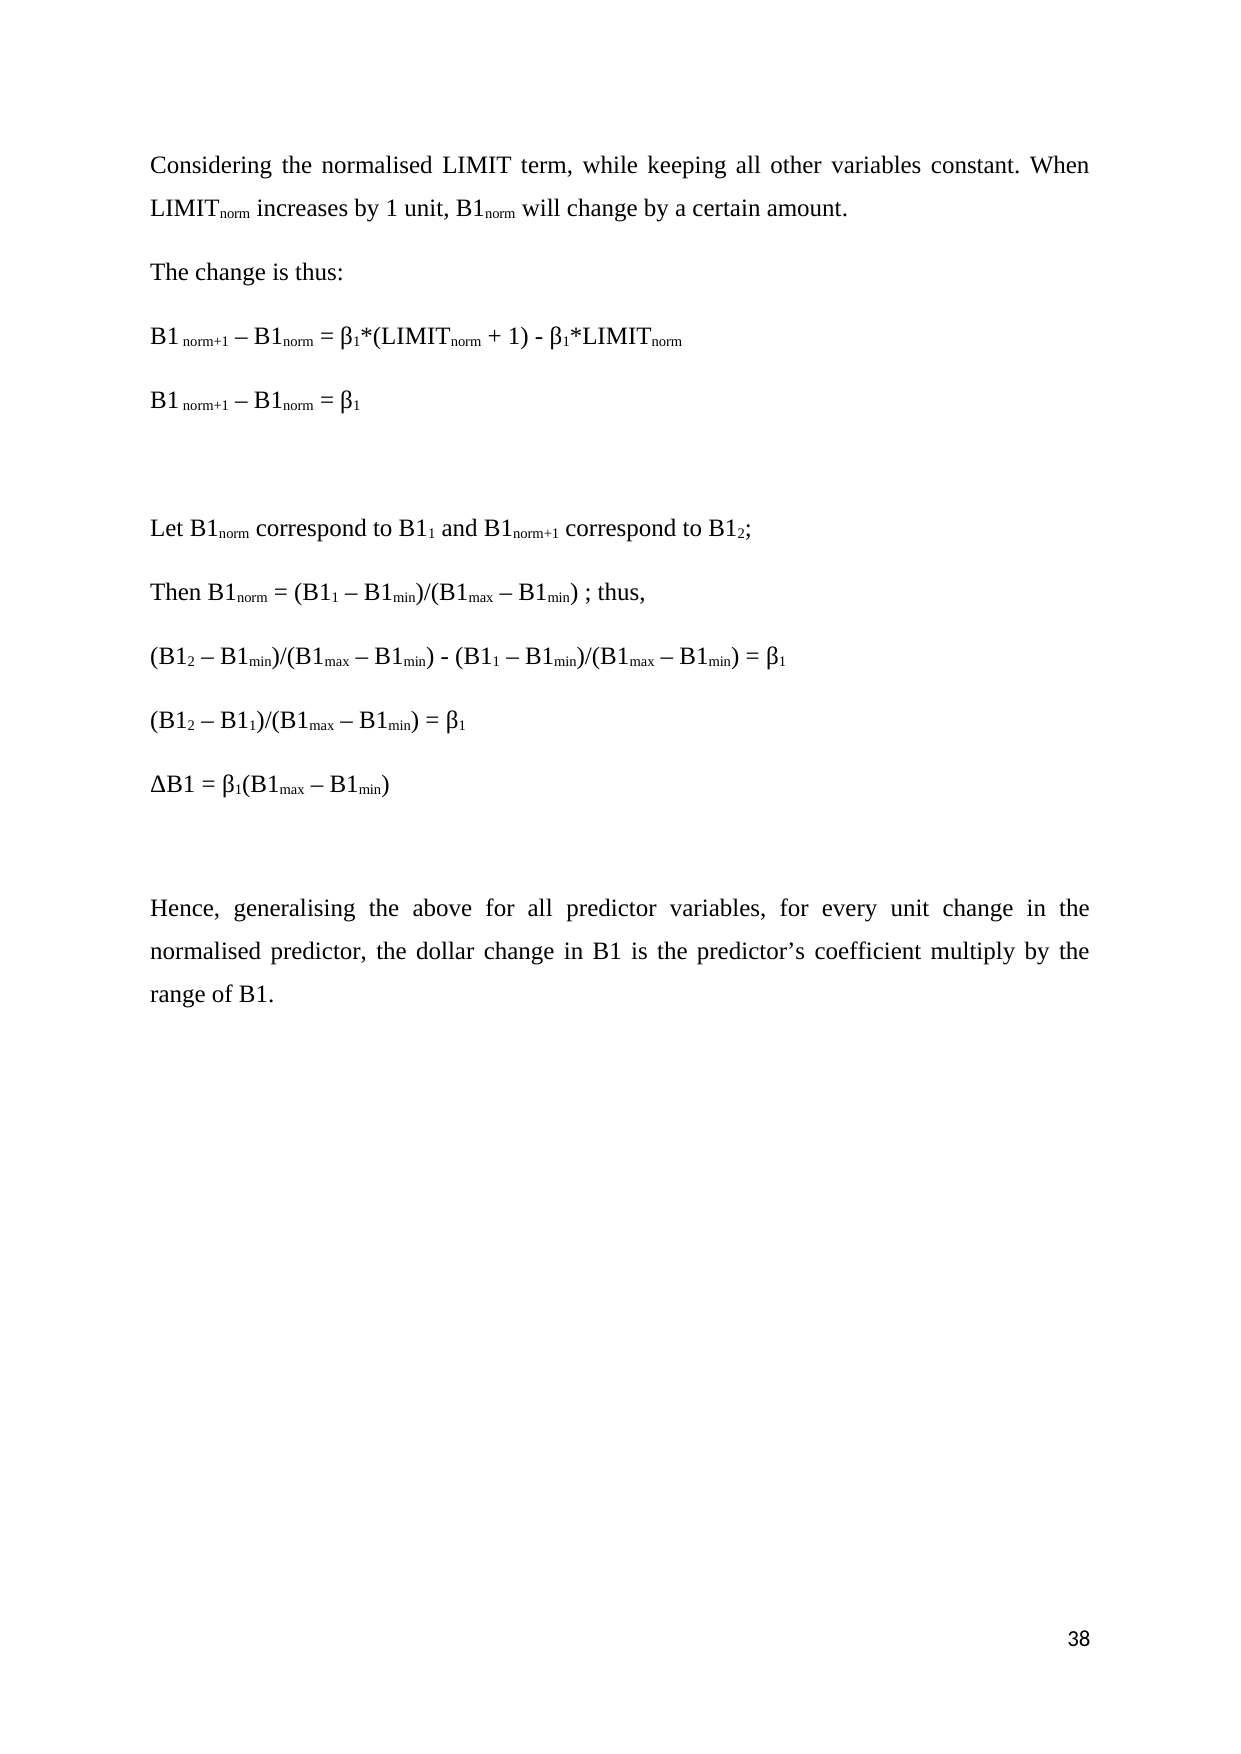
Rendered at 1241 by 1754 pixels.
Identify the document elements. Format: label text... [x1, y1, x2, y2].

text Considering the normalised LIMIT term, while keeping all other variables constant. When LIMITnorm increases by 1 unit, B1norm will change by a certain amount. [150, 150, 1090, 222]
text Then B1norm = (B11 – B1min)/(B1max – B1min) ; thus, [150, 577, 1090, 606]
text The change is thus: [150, 257, 1090, 286]
text (B12 – B11)/(B1max – B1min) = β1 [150, 705, 1090, 733]
text B1 norm+1 – B1norm = β1 [150, 385, 1090, 414]
text ΔB1 = β1(B1max – B1min) [150, 769, 1090, 797]
text Let B1norm correspond to B11 and B1norm+1 correspond to B12; [150, 513, 1090, 542]
text B1 norm+1 – B1norm = β1*(LIMITnorm + 1) - β1*LIMITnorm [150, 321, 1090, 350]
text (B12 – B1min)/(B1max – B1min) - (B11 – B1min)/(B1max – B1min) = β1 [150, 641, 1090, 669]
text Hence, generalising the above for all predictor variables, for every unit change in the normalised predictor, the dollar change in B1 is the predictor’s coefficient multiply by the range of B1. [150, 893, 1090, 1008]
